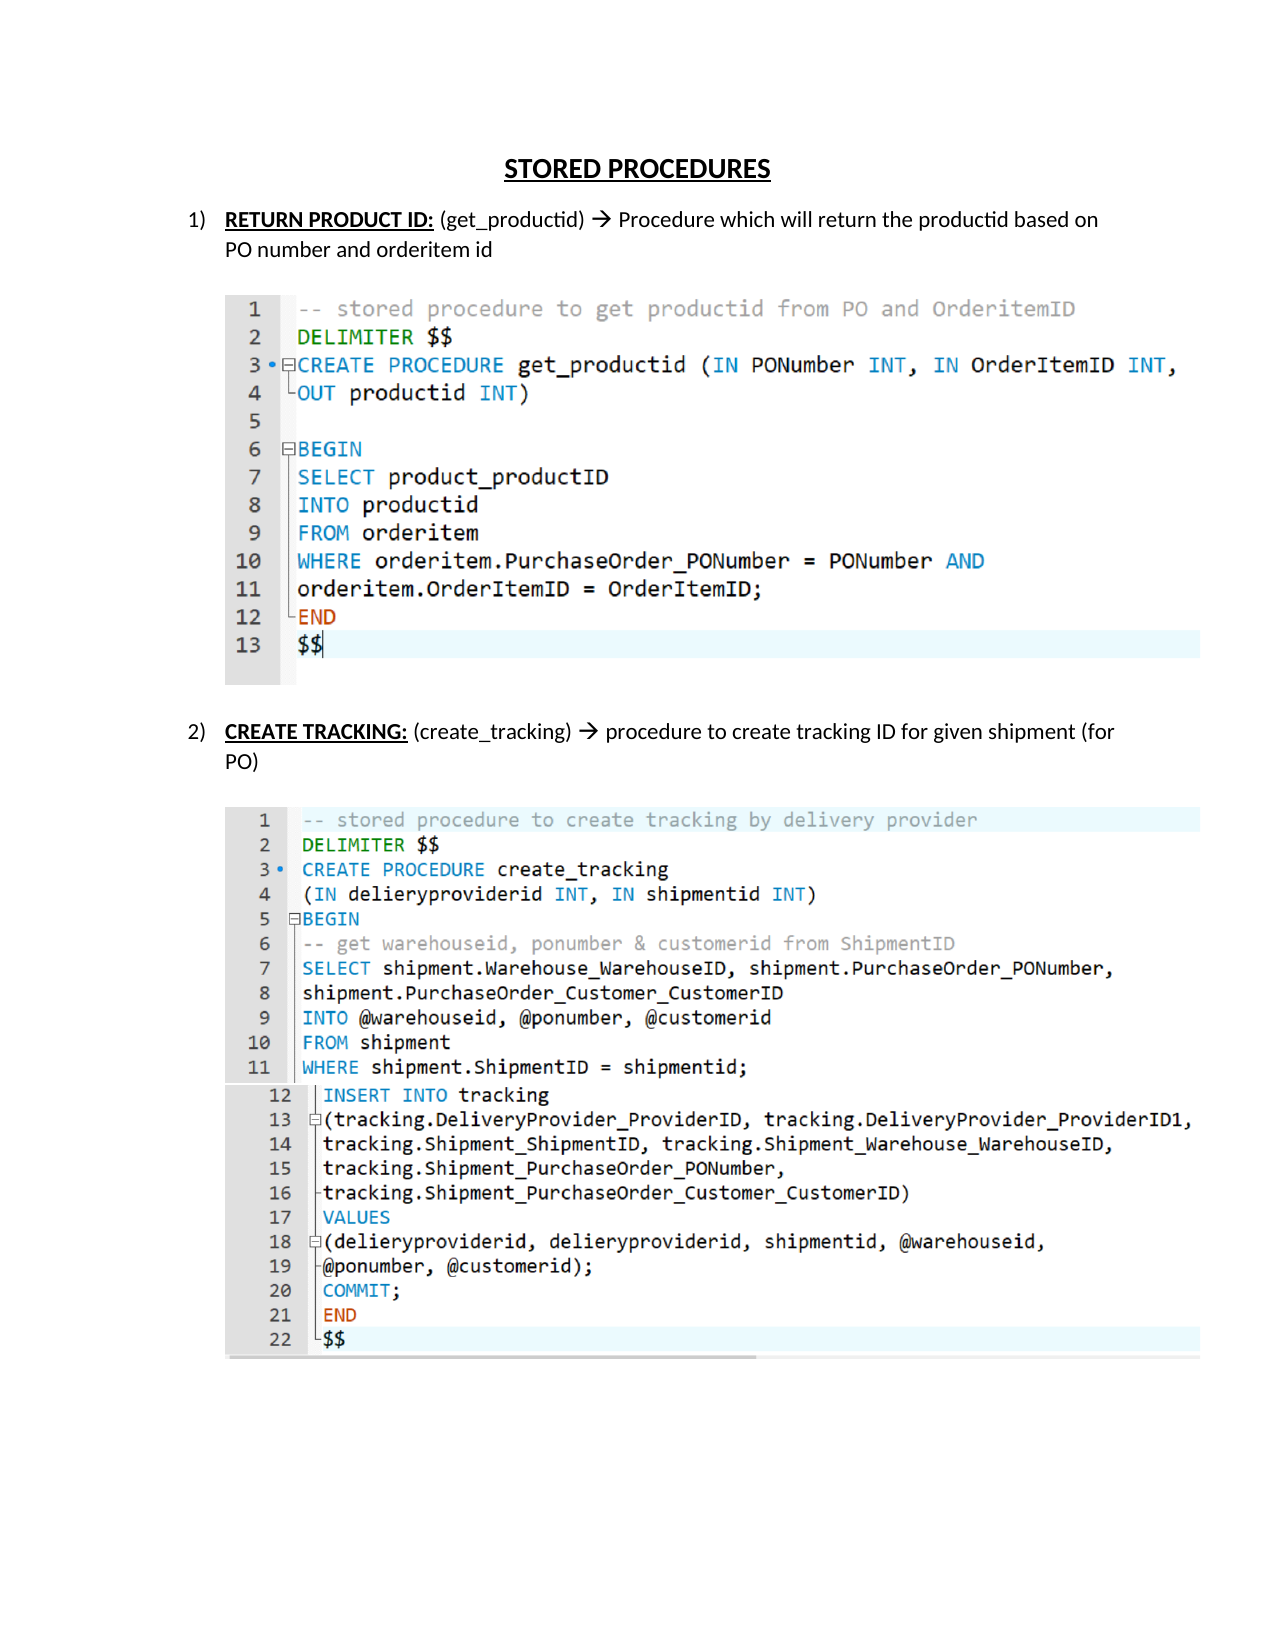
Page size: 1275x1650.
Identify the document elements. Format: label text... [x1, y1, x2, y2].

picture [225, 807, 1200, 1083]
list CREATE TRACKING: (create_tracking) procedure to create tracking ID for given shipment (for PO) [187, 717, 1125, 775]
picture [225, 295, 1200, 685]
list RETURN PRODUCT ID: (get_productid) Procedure which will return the productid based on PO number and orderitem id [187, 205, 1125, 263]
text STORED PROCEDURES [150, 150, 1125, 186]
picture [225, 1085, 1200, 1359]
